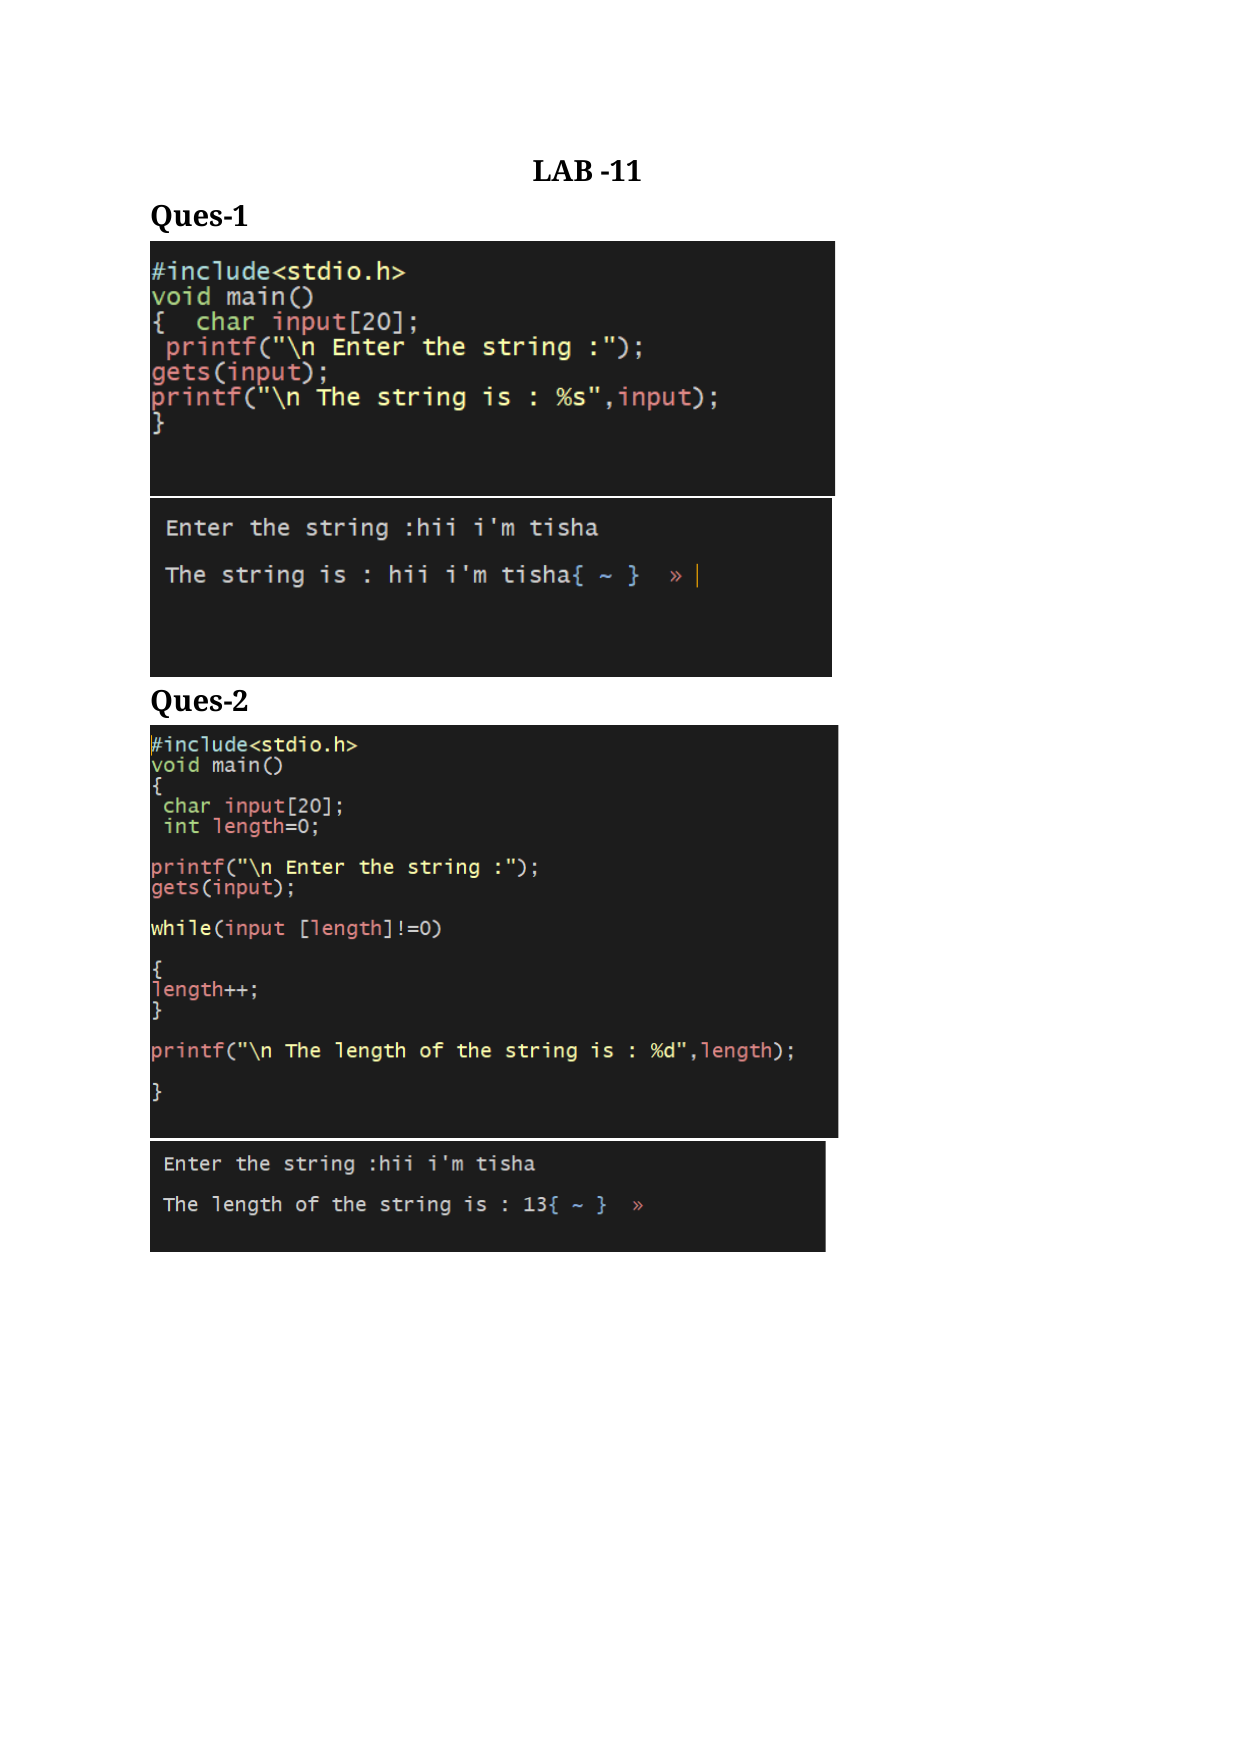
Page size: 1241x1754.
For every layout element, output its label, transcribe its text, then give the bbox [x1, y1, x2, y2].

picture [150, 498, 832, 677]
picture [150, 241, 836, 496]
text Ques-1 [150, 196, 1090, 235]
picture [150, 725, 839, 1138]
text Ques-2 [150, 680, 1090, 720]
picture [150, 1141, 826, 1252]
text LAB -11 [150, 150, 1090, 190]
